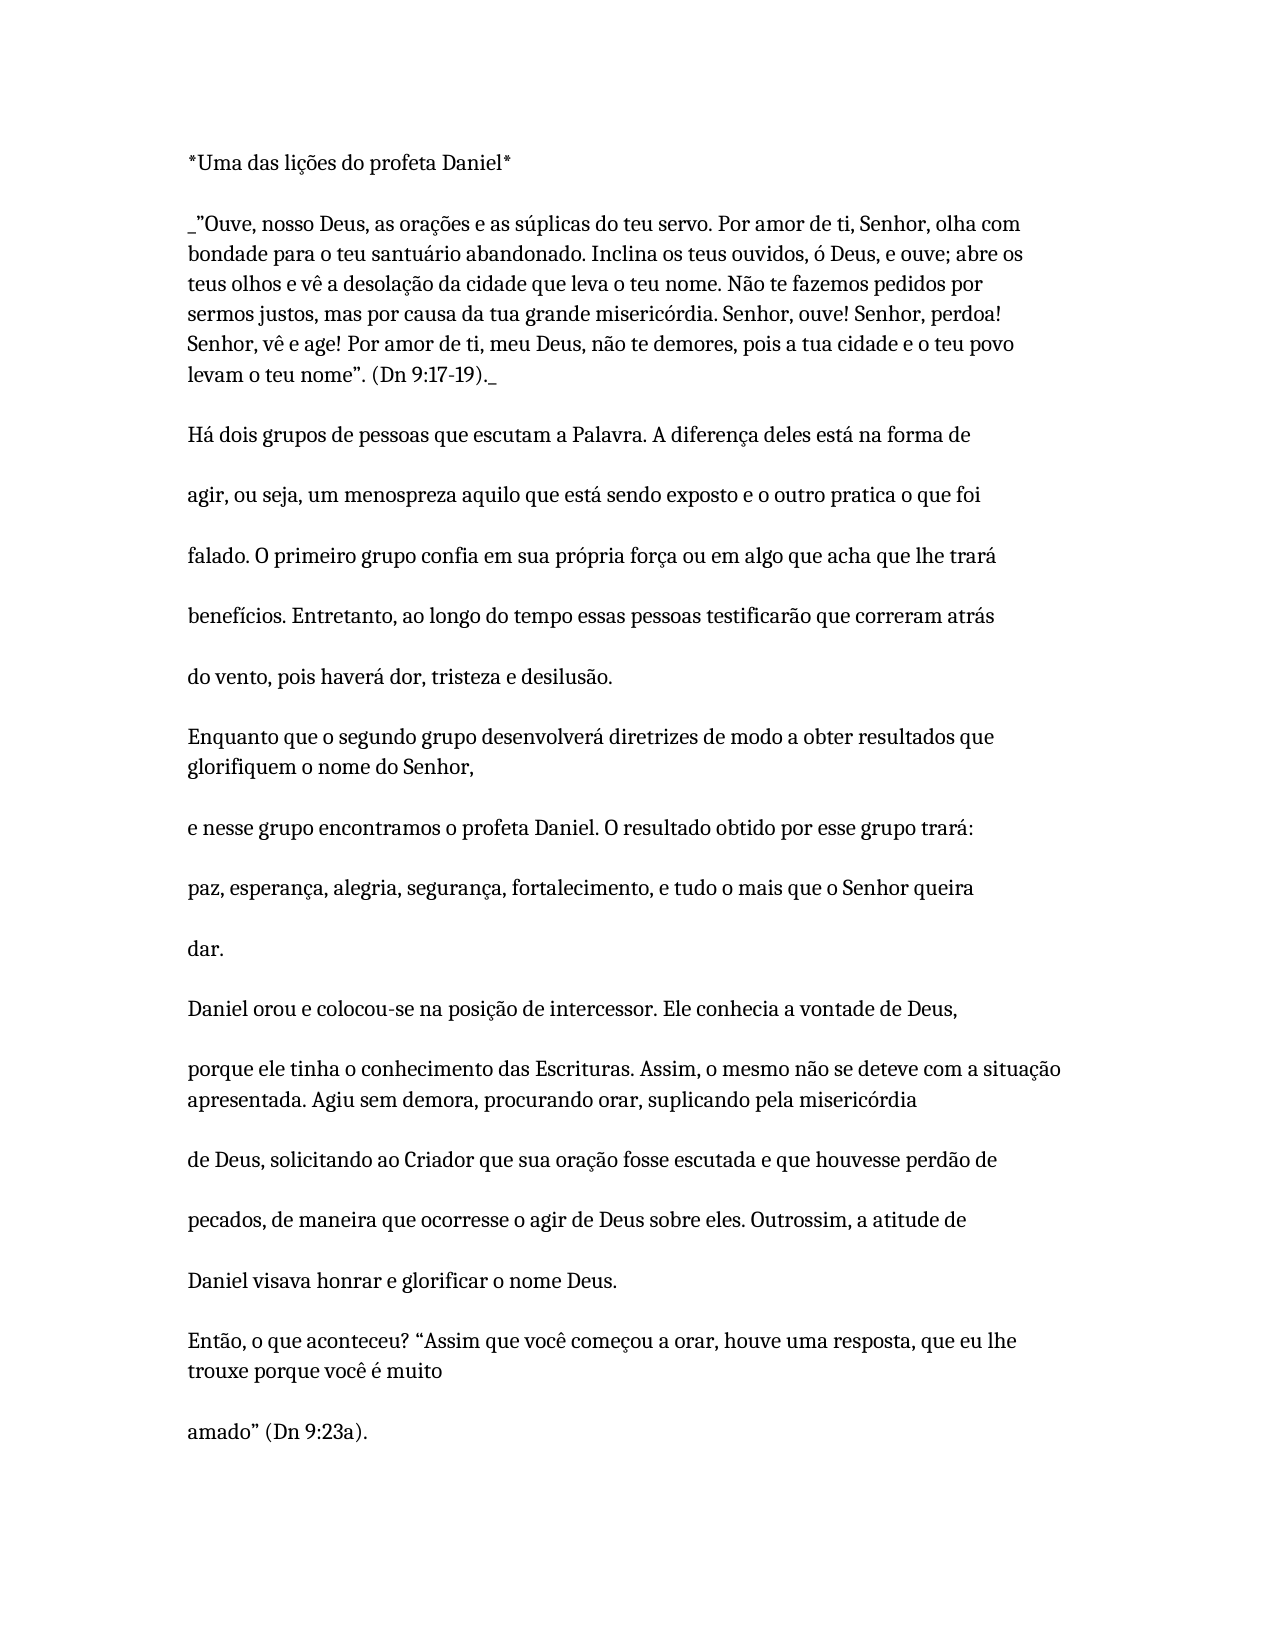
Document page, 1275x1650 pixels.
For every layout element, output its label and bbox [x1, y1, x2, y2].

text [187, 150, 1087, 1475]
